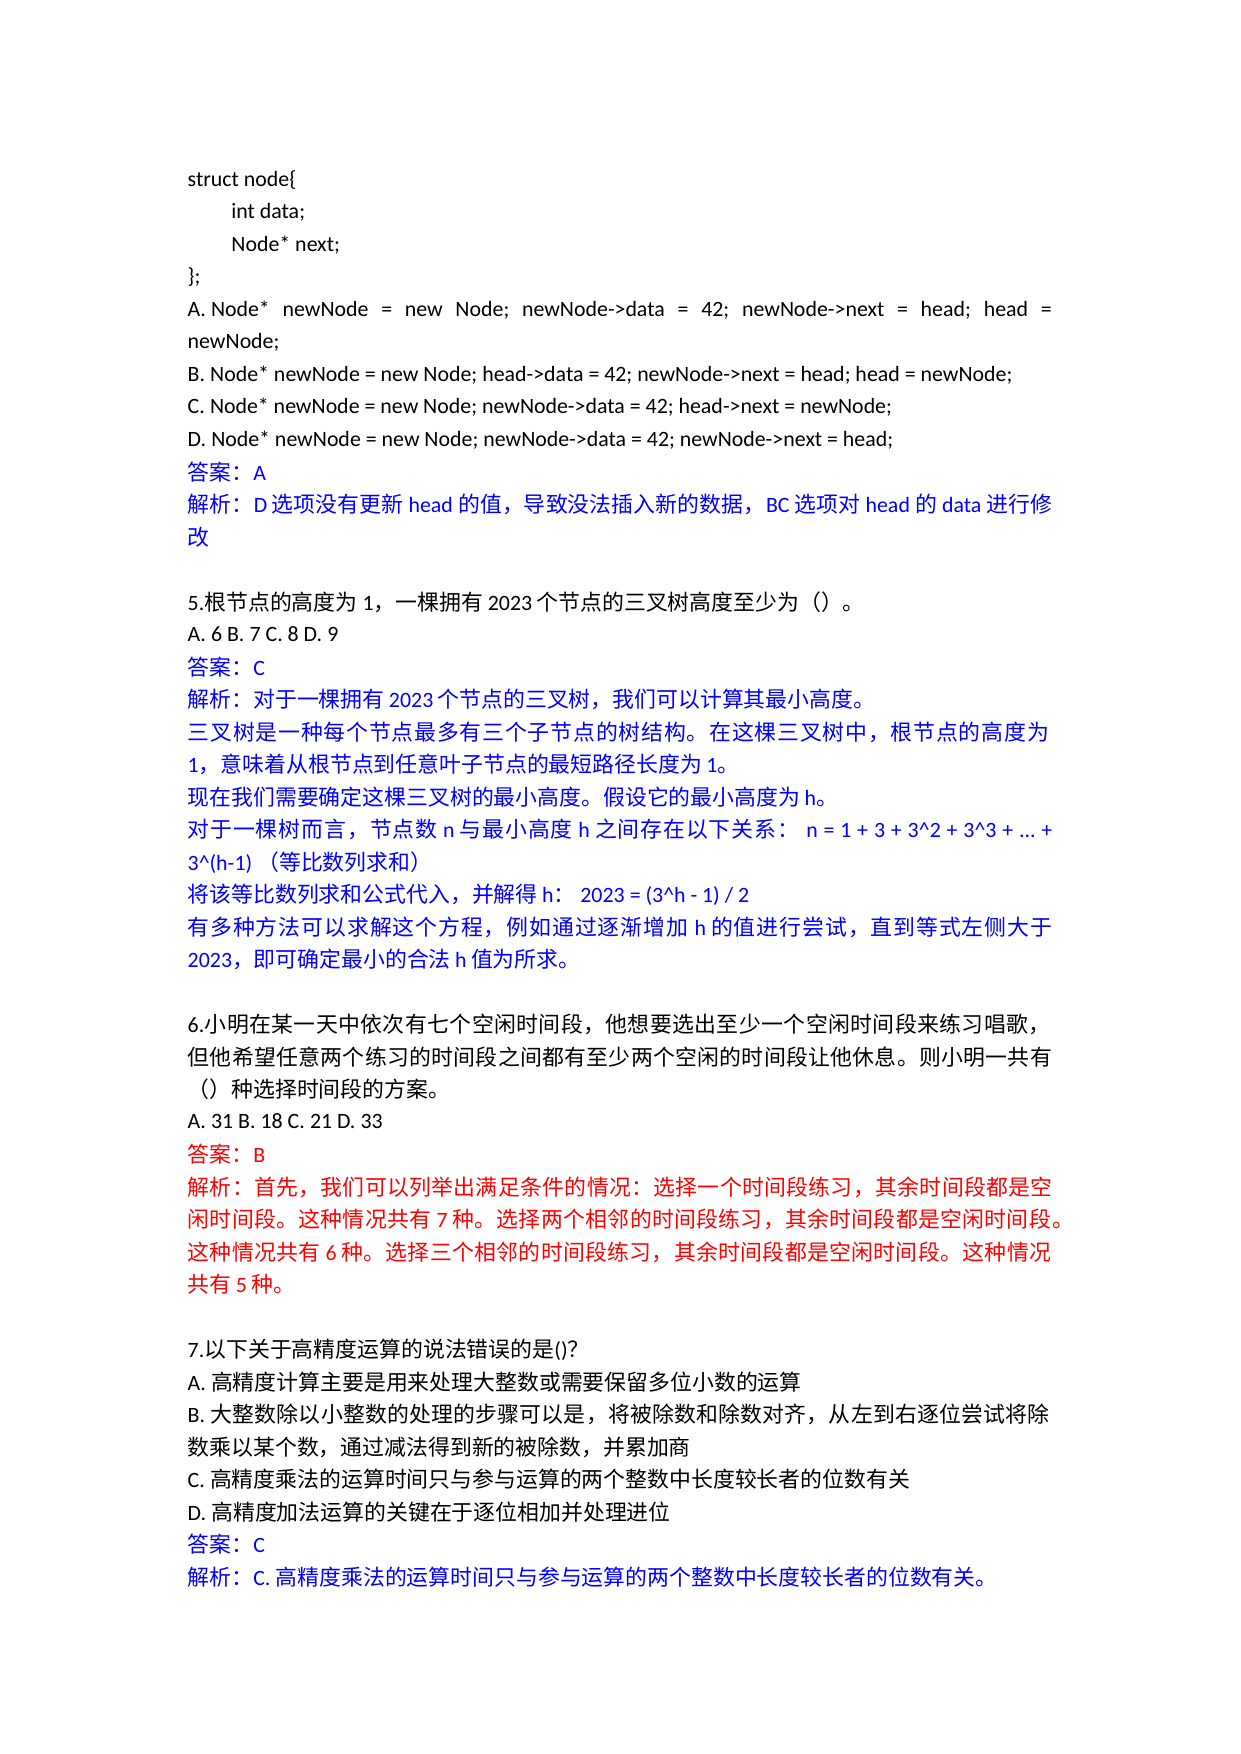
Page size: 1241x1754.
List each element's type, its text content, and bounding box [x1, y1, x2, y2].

text 有多种方法可以求解这个方程，例如通过逐渐增加h的值进行尝试，直到等式左侧大于2023，即可确定最小的合法h值为所求。 [187, 909, 1053, 974]
text 解析：对于一棵拥有2023个节点的三叉树，我们可以计算其最小高度。 [187, 682, 1053, 714]
text B. 大整数除以小整数的处理的步骤可以是，将被除数和除数对齐，从左到右逐位尝试将除数乘以某个数，通过减法得到新的被除数，并累加商 [187, 1397, 1053, 1462]
text int data; [187, 194, 1053, 227]
text 答案：C [187, 649, 1053, 682]
text Node* next; [187, 227, 1053, 259]
text 解析：首先，我们可以列举出满足条件的情况：选择一个时间段练习，其余时间段都是空闲时间段。这种情况共有7种。选择两个相邻的时间段练习，其余时间段都是空闲时间段。这种情况共有6种。选择三个相邻的时间段练习，其余时间段都是空闲时间段。这种情况共有5种。 [187, 1169, 1053, 1299]
text C. 高精度乘法的运算时间只与参与运算的两个整数中长度较长者的位数有关 [187, 1462, 1053, 1494]
text 将该等比数列求和公式代入，并解得h： 2023 = (3^h - 1) / 2 [187, 877, 1053, 909]
text 答案：B [187, 1137, 1053, 1169]
text A. 6 B. 7 C. 8 D. 9 [187, 617, 1053, 649]
text 对于一棵树而言，节点数n与最小高度h之间存在以下关系： n = 1 + 3 + 3^2 + 3^3 + ... + 3^(h-1) （等比数列求和） [187, 812, 1053, 877]
text A. 高精度计算主要是用来处理大整数或需要保留多位小数的运算 [187, 1364, 1053, 1397]
text 答案：C [187, 1527, 1053, 1559]
text 5.根节点的高度为 1，一棵拥有 2023个节点的三叉树高度至少为（）。 [187, 584, 1053, 617]
text 6.小明在某一天中依次有七个空闲时间段，他想要选出至少一个空闲时间段来练习唱歌，但他希望任意两个练习的时间段之间都有至少两个空闲的时间段让他休息。则小明一共有（）种选择时间段的方案。 [187, 1007, 1053, 1104]
text C. Node* newNode = new Node; newNode->data = 42; head->next = newNode; [187, 389, 1053, 422]
text 解析：C. 高精度乘法的运算时间只与参与运算的两个整数中长度较长者的位数有关。 [187, 1559, 1053, 1592]
text 现在我们需要确定这棵三叉树的最小高度。假设它的最小高度为h。 [187, 779, 1053, 812]
text struct node{ [187, 162, 1053, 194]
text D. 高精度加法运算的关键在于逐位相加并处理进位 [187, 1494, 1053, 1527]
text 三叉树是一种每个节点最多有三个子节点的树结构。在这棵三叉树中，根节点的高度为1，意味着从根节点到任意叶子节点的最短路径长度为1。 [187, 714, 1053, 779]
text A. Node* newNode = new Node; newNode->data = 42; newNode->next = head; head = newNode; [187, 292, 1053, 357]
text B. Node* newNode = new Node; head->data = 42; newNode->next = head; head = newNode; [187, 357, 1053, 389]
text D. Node* newNode = new Node; newNode->data = 42; newNode->next = head; [187, 422, 1053, 454]
text 7.以下关于高精度运算的说法错误的是()？ [187, 1332, 1053, 1364]
text 答案：A [187, 454, 1053, 487]
text A. 31 B. 18 C. 21 D. 33 [187, 1104, 1053, 1137]
text 解析：D选项没有更新 head 的值，导致没法插入新的数据，BC 选项对 head 的 data 进行修改 [187, 487, 1053, 552]
text }; [187, 259, 1053, 292]
